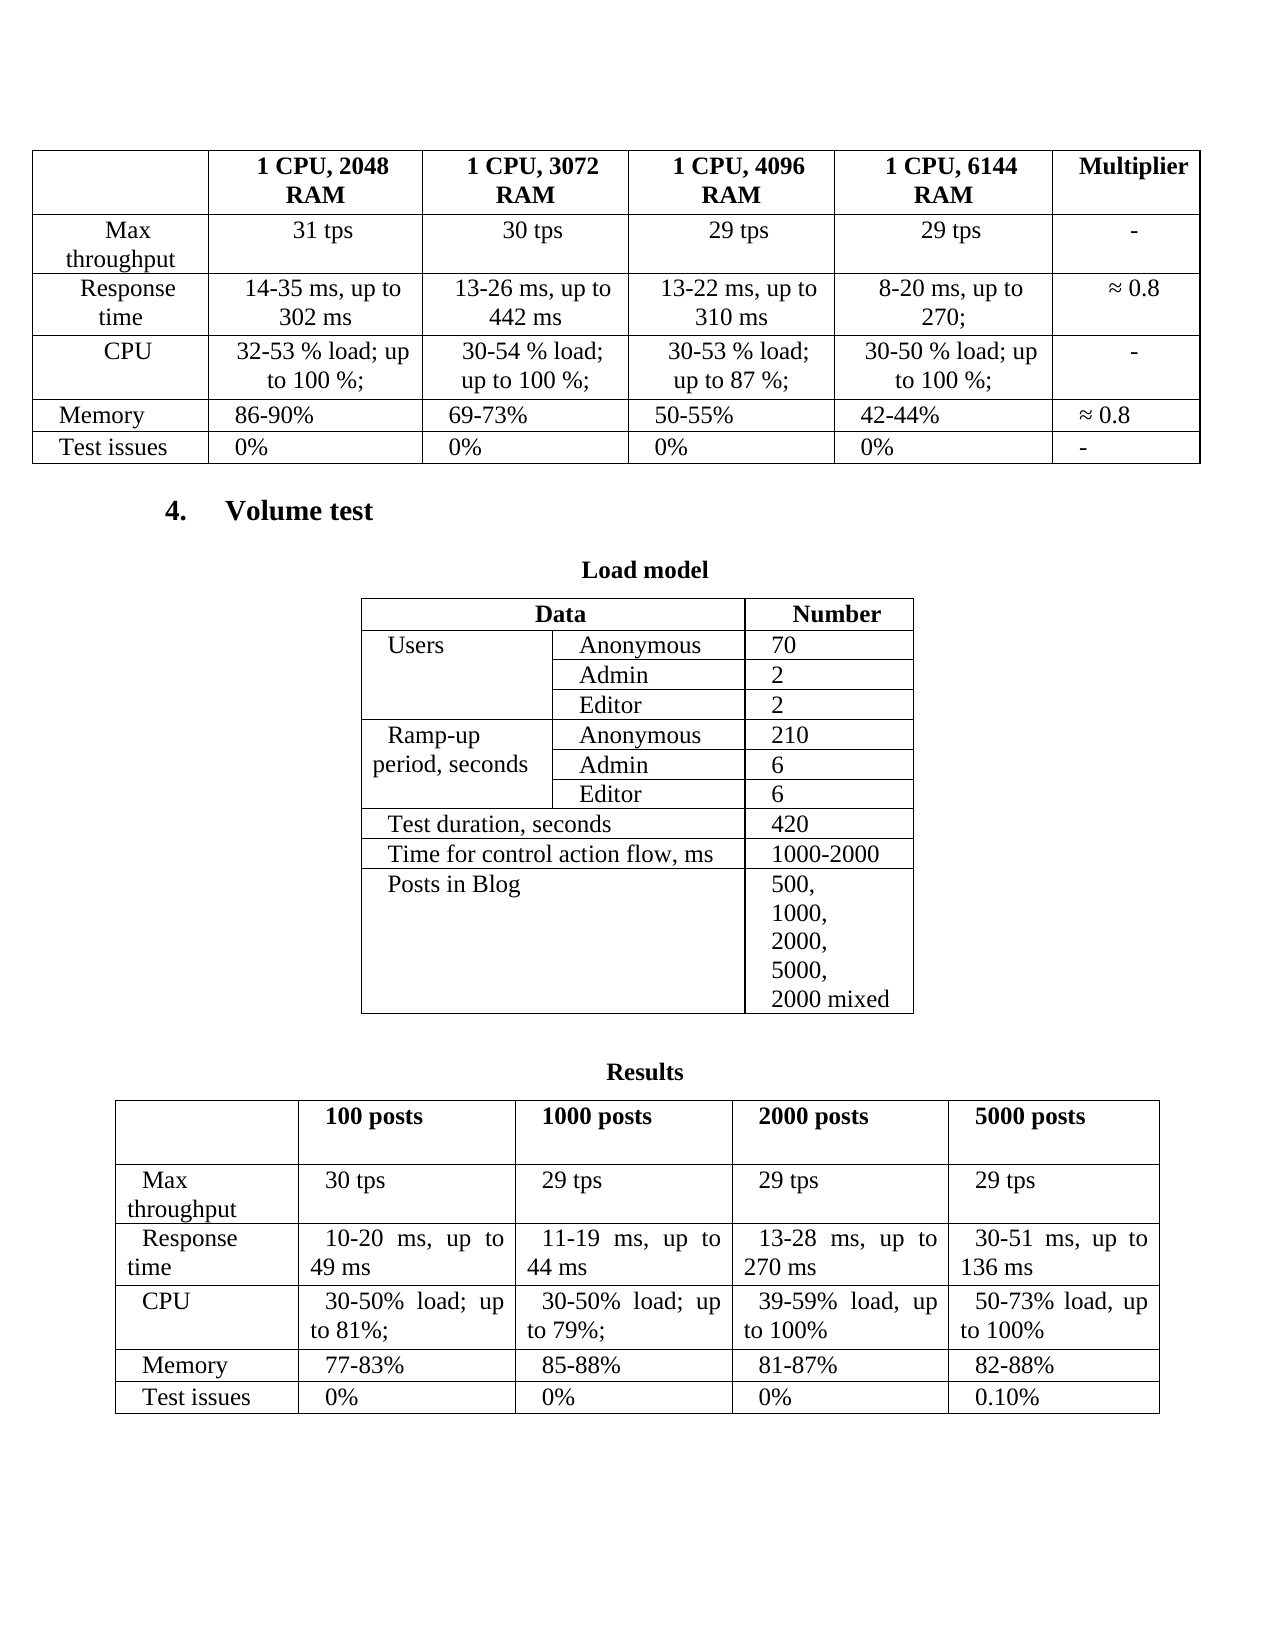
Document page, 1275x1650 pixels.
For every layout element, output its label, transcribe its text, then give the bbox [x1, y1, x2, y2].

table_cell 29 tps [949, 1165, 1159, 1222]
table_cell Test issues [116, 1382, 298, 1413]
table_header 100 posts [299, 1101, 515, 1164]
table_header Number [746, 599, 913, 629]
table_cell Max throughput [116, 1165, 298, 1222]
table_cell Multiplier [1053, 151, 1199, 214]
table_cell Max throughput [33, 215, 208, 272]
table_cell 0% [733, 1382, 948, 1413]
table_cell 30-50% load; up to 81%; [299, 1286, 515, 1349]
table_cell Anonymous [553, 631, 744, 659]
table_cell 1 CPU, 3072 RAM [423, 151, 628, 214]
table_cell 81-87% [733, 1350, 948, 1381]
table_cell Test duration, seconds [362, 809, 744, 838]
table_cell 39-59% load, up to 100% [733, 1286, 948, 1349]
table_cell Editor [553, 690, 744, 719]
table_cell ≈ 0.8 [1053, 274, 1199, 335]
table_cell 30-50% load; up to 79%; [516, 1286, 732, 1349]
table_cell 69-73% [423, 400, 628, 431]
table_cell Ramp-up period, seconds [362, 720, 552, 808]
table_cell 30 tps [299, 1165, 515, 1222]
table_cell 77-83% [299, 1350, 515, 1381]
list Volume test [150, 493, 1125, 526]
table_cell Time for control action flow, ms [362, 839, 744, 868]
text Load model [150, 555, 1125, 584]
table_cell 0% [835, 432, 1052, 463]
table_cell - [1053, 432, 1199, 463]
table_cell 0% [299, 1382, 515, 1413]
table_cell 420 [746, 809, 913, 838]
table_cell 0.10% [949, 1382, 1159, 1413]
table_cell 10-20 ms, up to 49 ms [299, 1224, 515, 1285]
table_cell 0% [629, 432, 834, 463]
table_header [116, 1101, 298, 1164]
table_cell Admin [553, 660, 744, 689]
table_cell 82-88% [949, 1350, 1159, 1381]
table_cell 32-53 % load; up to 100 %; [209, 336, 422, 399]
table_cell Admin [553, 750, 744, 778]
table_cell 6 [746, 780, 913, 808]
table_cell 30-54 % load; up to 100 %; [423, 336, 628, 399]
table_cell ≈ 0.8 [1053, 400, 1199, 431]
table_cell Users [362, 631, 552, 719]
text Results [150, 1057, 1125, 1086]
table_cell 86-90% [209, 400, 422, 431]
table_cell CPU [116, 1286, 298, 1349]
table_cell 30-53 % load; up to 87 %; [629, 336, 834, 399]
table_cell 13-28 ms, up to 270 ms [733, 1224, 948, 1285]
table_cell CPU [33, 336, 208, 399]
table_cell 2 [746, 660, 913, 689]
table_cell Anonymous [553, 720, 744, 749]
table_header 1000 posts [516, 1101, 732, 1164]
table_header 2000 posts [733, 1101, 948, 1164]
table_cell Editor [553, 780, 744, 808]
table_cell [33, 151, 208, 214]
table_header Data [362, 599, 744, 629]
table_cell - [1053, 215, 1199, 272]
table_cell 11-19 ms, up to 44 ms [516, 1224, 732, 1285]
table_cell 29 tps [733, 1165, 948, 1222]
table_cell 0% [423, 432, 628, 463]
table_cell 1 CPU, 2048 RAM [209, 151, 422, 214]
table_cell - [1053, 336, 1199, 399]
table_cell 70 [746, 631, 913, 659]
table_cell 0% [209, 432, 422, 463]
table_cell 29 tps [835, 215, 1052, 272]
table_cell Posts in Blog [362, 869, 744, 1013]
table_cell Test issues [33, 432, 208, 463]
table_cell 30-51 ms, up to 136 ms [949, 1224, 1159, 1285]
table_cell 1 CPU, 6144 RAM [835, 151, 1052, 214]
table_cell 30-50 % load; up to 100 %; [835, 336, 1052, 399]
table_cell 50-73% load, up to 100% [949, 1286, 1159, 1349]
table_cell 31 tps [209, 215, 422, 272]
table_cell Response time [116, 1224, 298, 1285]
table_cell 1 CPU, 4096 RAM [629, 151, 834, 214]
table_cell 42-44% [835, 400, 1052, 431]
table_cell 2 [746, 690, 913, 719]
table_cell Memory [116, 1350, 298, 1381]
table_cell 85-88% [516, 1350, 732, 1381]
table_header 5000 posts [949, 1101, 1159, 1164]
table_cell Memory [33, 400, 208, 431]
table_cell 29 tps [629, 215, 834, 272]
table_cell Response time [33, 274, 208, 335]
table_cell 29 tps [516, 1165, 732, 1222]
table_cell 210 [746, 720, 913, 749]
table_cell 30 tps [423, 215, 628, 272]
table_cell 6 [746, 750, 913, 778]
table_cell 1000-2000 [746, 839, 913, 868]
table_cell 13-26 ms, up to 442 ms [423, 274, 628, 335]
table_cell 13-22 ms, up to 310 ms [629, 274, 834, 335]
table_cell 14-35 ms, up to 302 ms [209, 274, 422, 335]
table_cell 8-20 ms, up to 270; [835, 274, 1052, 335]
table_cell 500, 1000, 2000, 5000, 2000 mixed [746, 869, 913, 1013]
table_cell 50-55% [629, 400, 834, 431]
table_cell 0% [516, 1382, 732, 1413]
